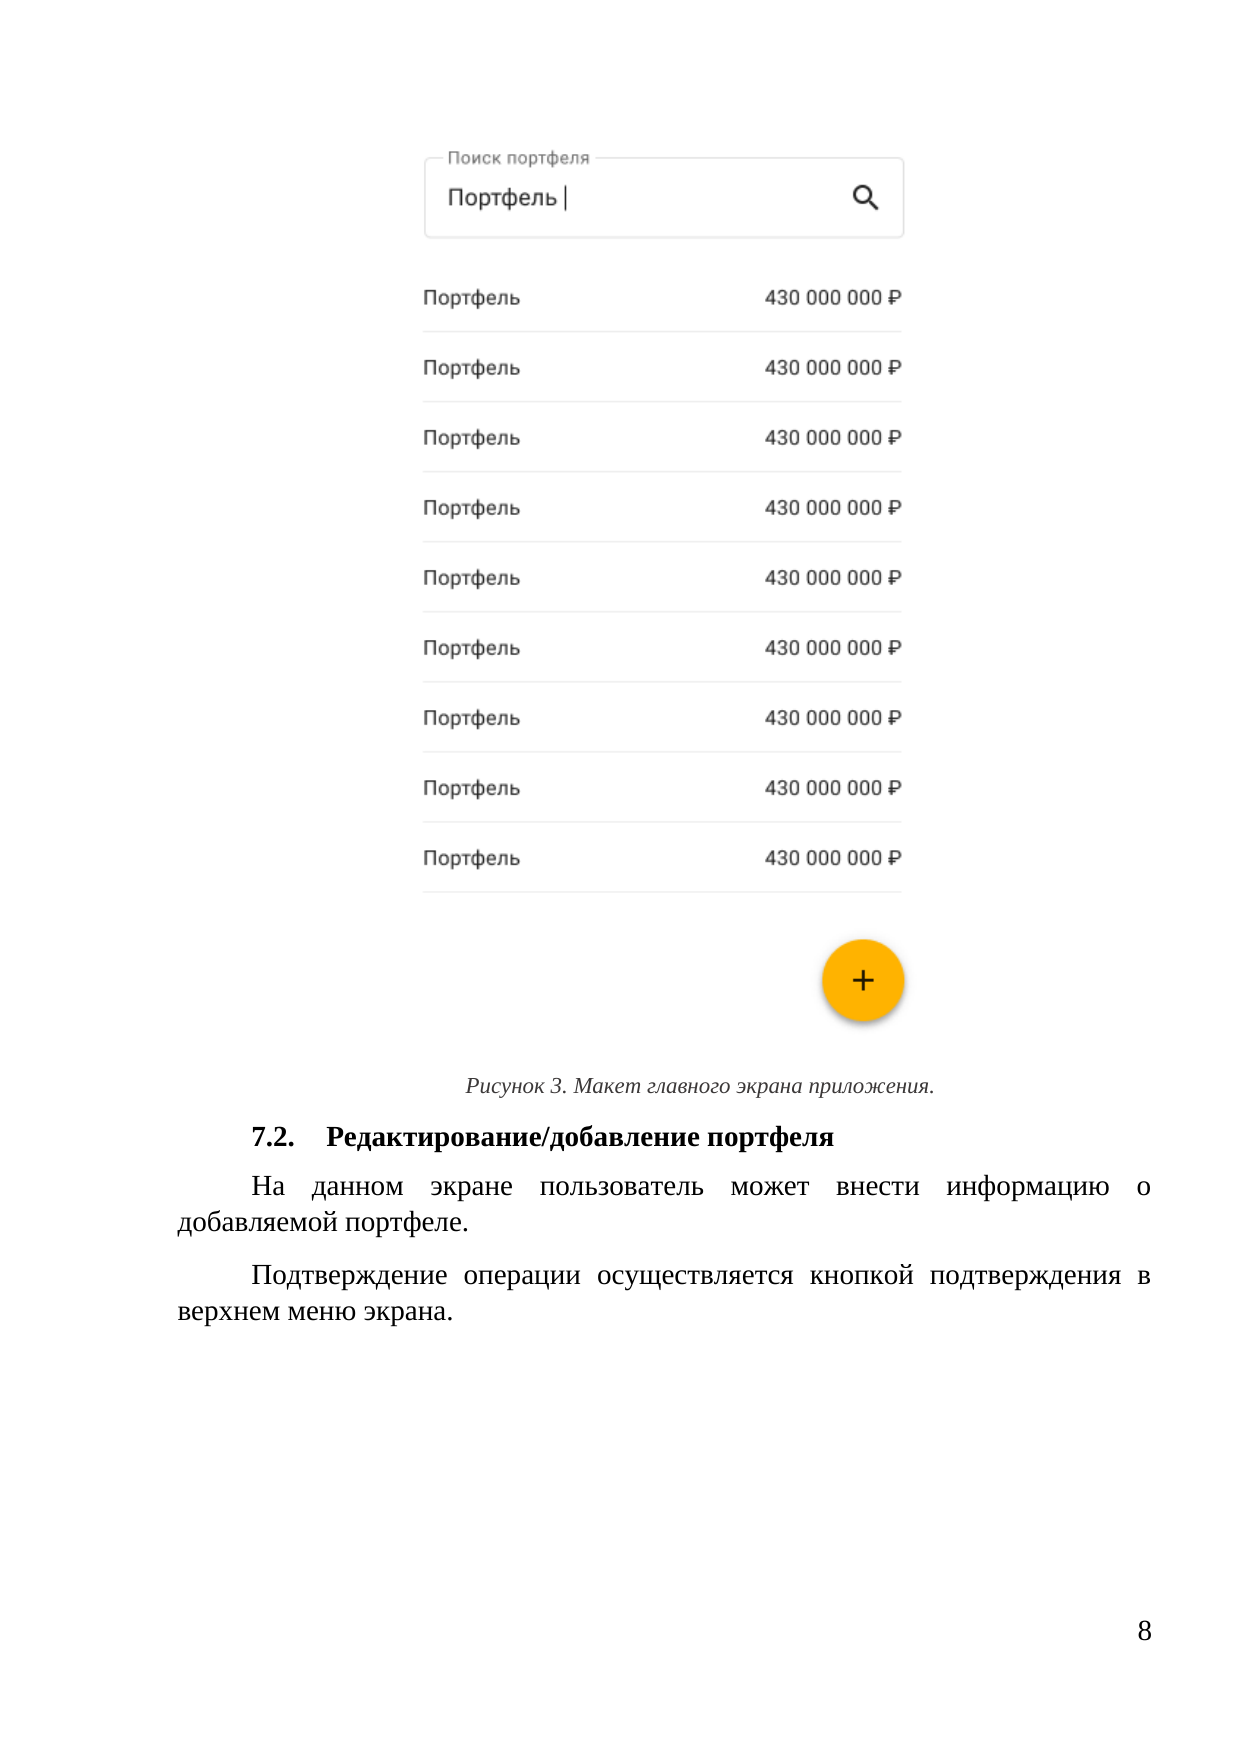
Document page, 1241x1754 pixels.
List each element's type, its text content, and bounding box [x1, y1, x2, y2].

subtitle Редактирование/добавление портфеля [251, 1119, 1152, 1153]
text Подтверждение операции осуществляется кнопкой подтверждения в верхнем меню экрана. [177, 1257, 1152, 1327]
text На данном экране пользователь может внести информацию о добавляемой портфеле. [177, 1168, 1152, 1238]
text Рисунок 3. Макет главного экрана приложения. [177, 1072, 1152, 1099]
picture [401, 118, 928, 1052]
